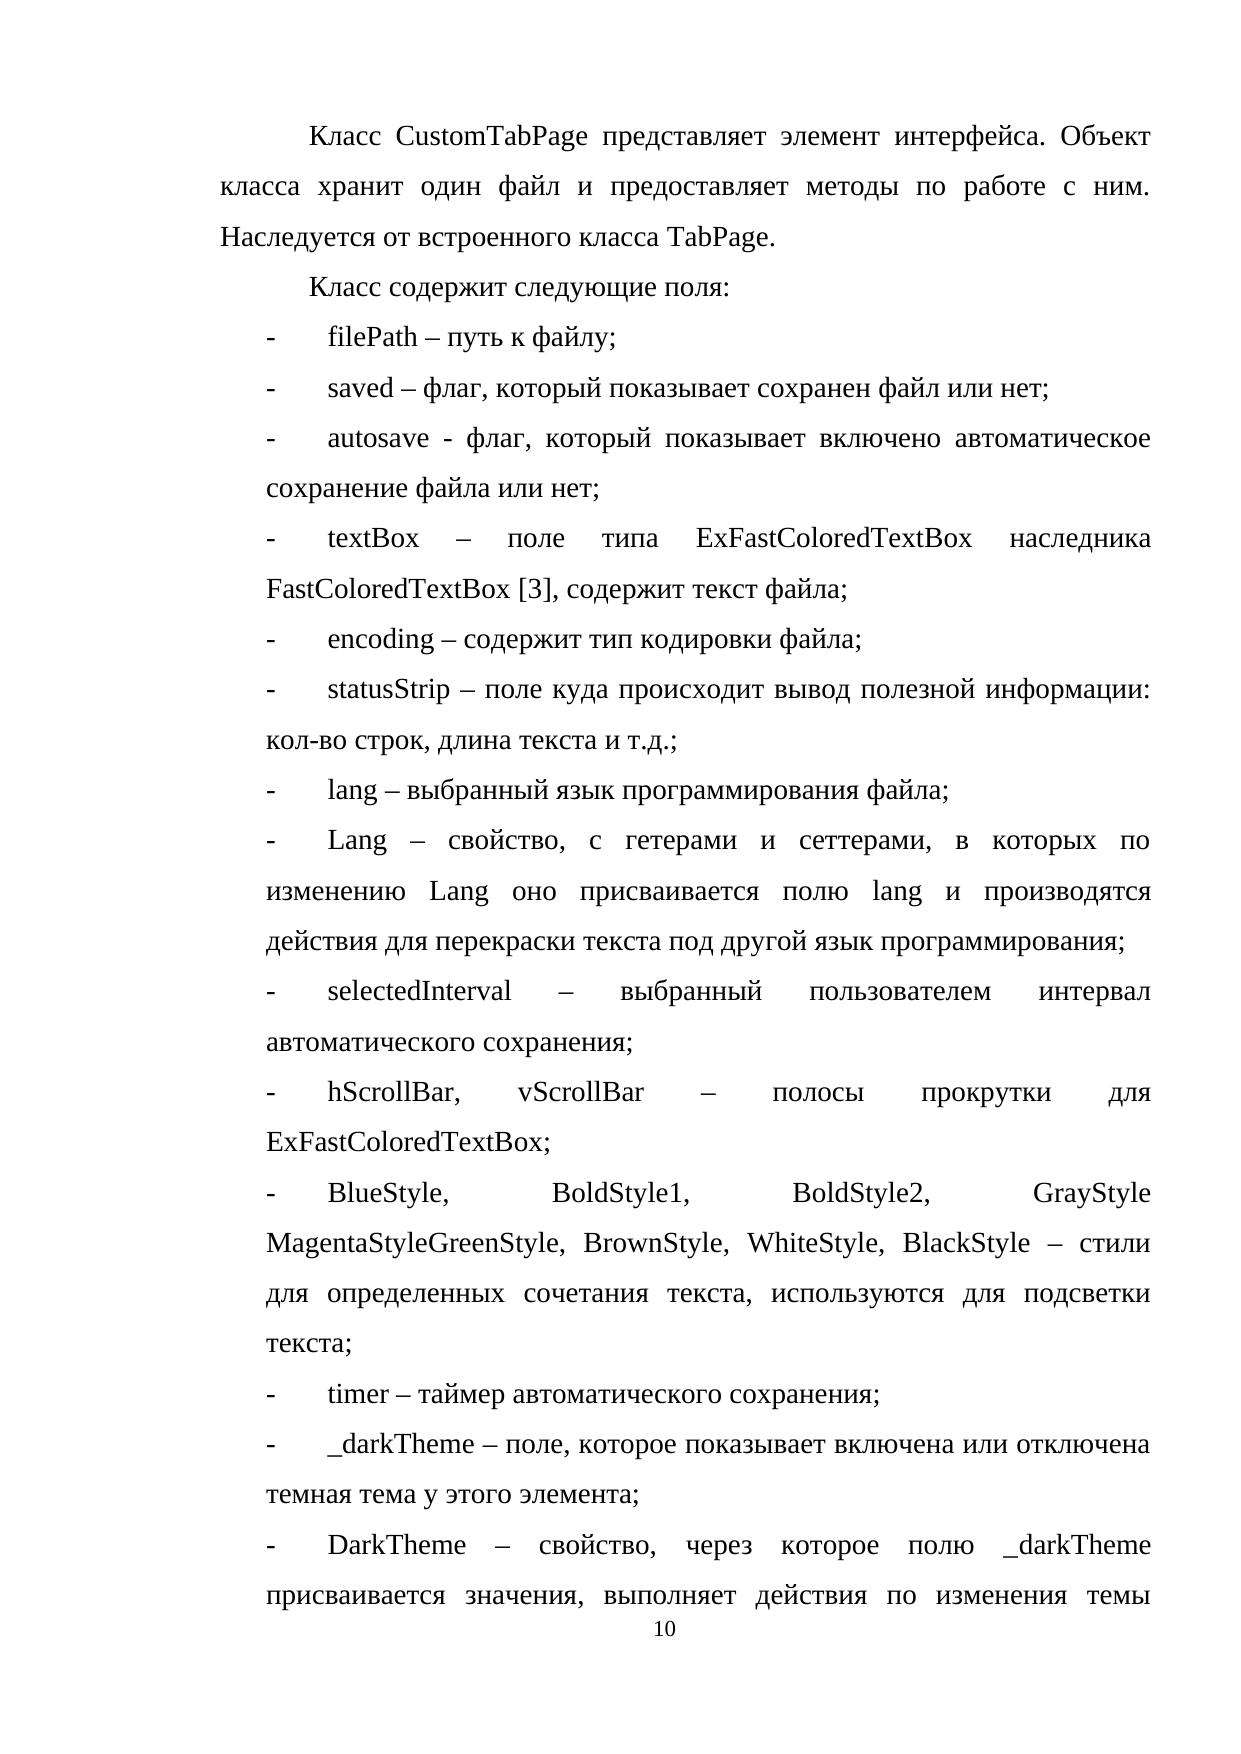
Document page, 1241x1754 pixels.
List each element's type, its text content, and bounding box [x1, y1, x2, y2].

list filePath – путь к файлу; [266, 319, 1152, 353]
list statusStrip – поле куда происходит вывод полезной информации: кол-во строк, длина текста и т.д.; [266, 672, 1152, 755]
list Lang – свойство, с гетерами и сеттерами, в которых по изменению Lang оно присваивается полю lang и производятся действия для перекраски текста под другой язык программирования; [266, 822, 1152, 957]
list autosave - флаг, который показывает включено автоматическое сохранение файла или нет; [266, 420, 1152, 504]
list BlueStyle, BoldStyle1, BoldStyle2, GrayStyle MagentaStyleGreenStyle, BrownStyle, WhiteStyle, BlackStyle – стили для определенных сочетания текста, используются для подсветки текста; [266, 1175, 1152, 1359]
list textBox – поле типа ExFastColoredTextBox наследника FastColoredTextBox [3], содержит текст файла; [266, 521, 1152, 604]
text Класс содержит следующие поля: [220, 269, 1152, 303]
list timer – таймер автоматического сохранения; [266, 1376, 1152, 1409]
list saved – флаг, который показывает сохранен файл или нет; [266, 370, 1152, 403]
list selectedInterval – выбранный пользователем интервал автоматического сохранения; [266, 973, 1152, 1057]
list lang – выбранный язык программирования файла; [266, 772, 1152, 806]
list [266, 1527, 1152, 1611]
list hScrollBar, vScrollBar – полосы прокрутки для ExFastColoredTextBox; [266, 1074, 1152, 1158]
text Класс CustomTabPage представляет элемент интерфейса. Объект класса хранит один файл и предоставляет методы по работе с ним. Наследуется от встроенного класса TabPage. [220, 118, 1152, 252]
list encoding – содержит тип кодировки файла; [266, 621, 1152, 655]
list _darkTheme – поле, которое показывает включена или отключена темная тема у этого элемента; [266, 1426, 1152, 1510]
